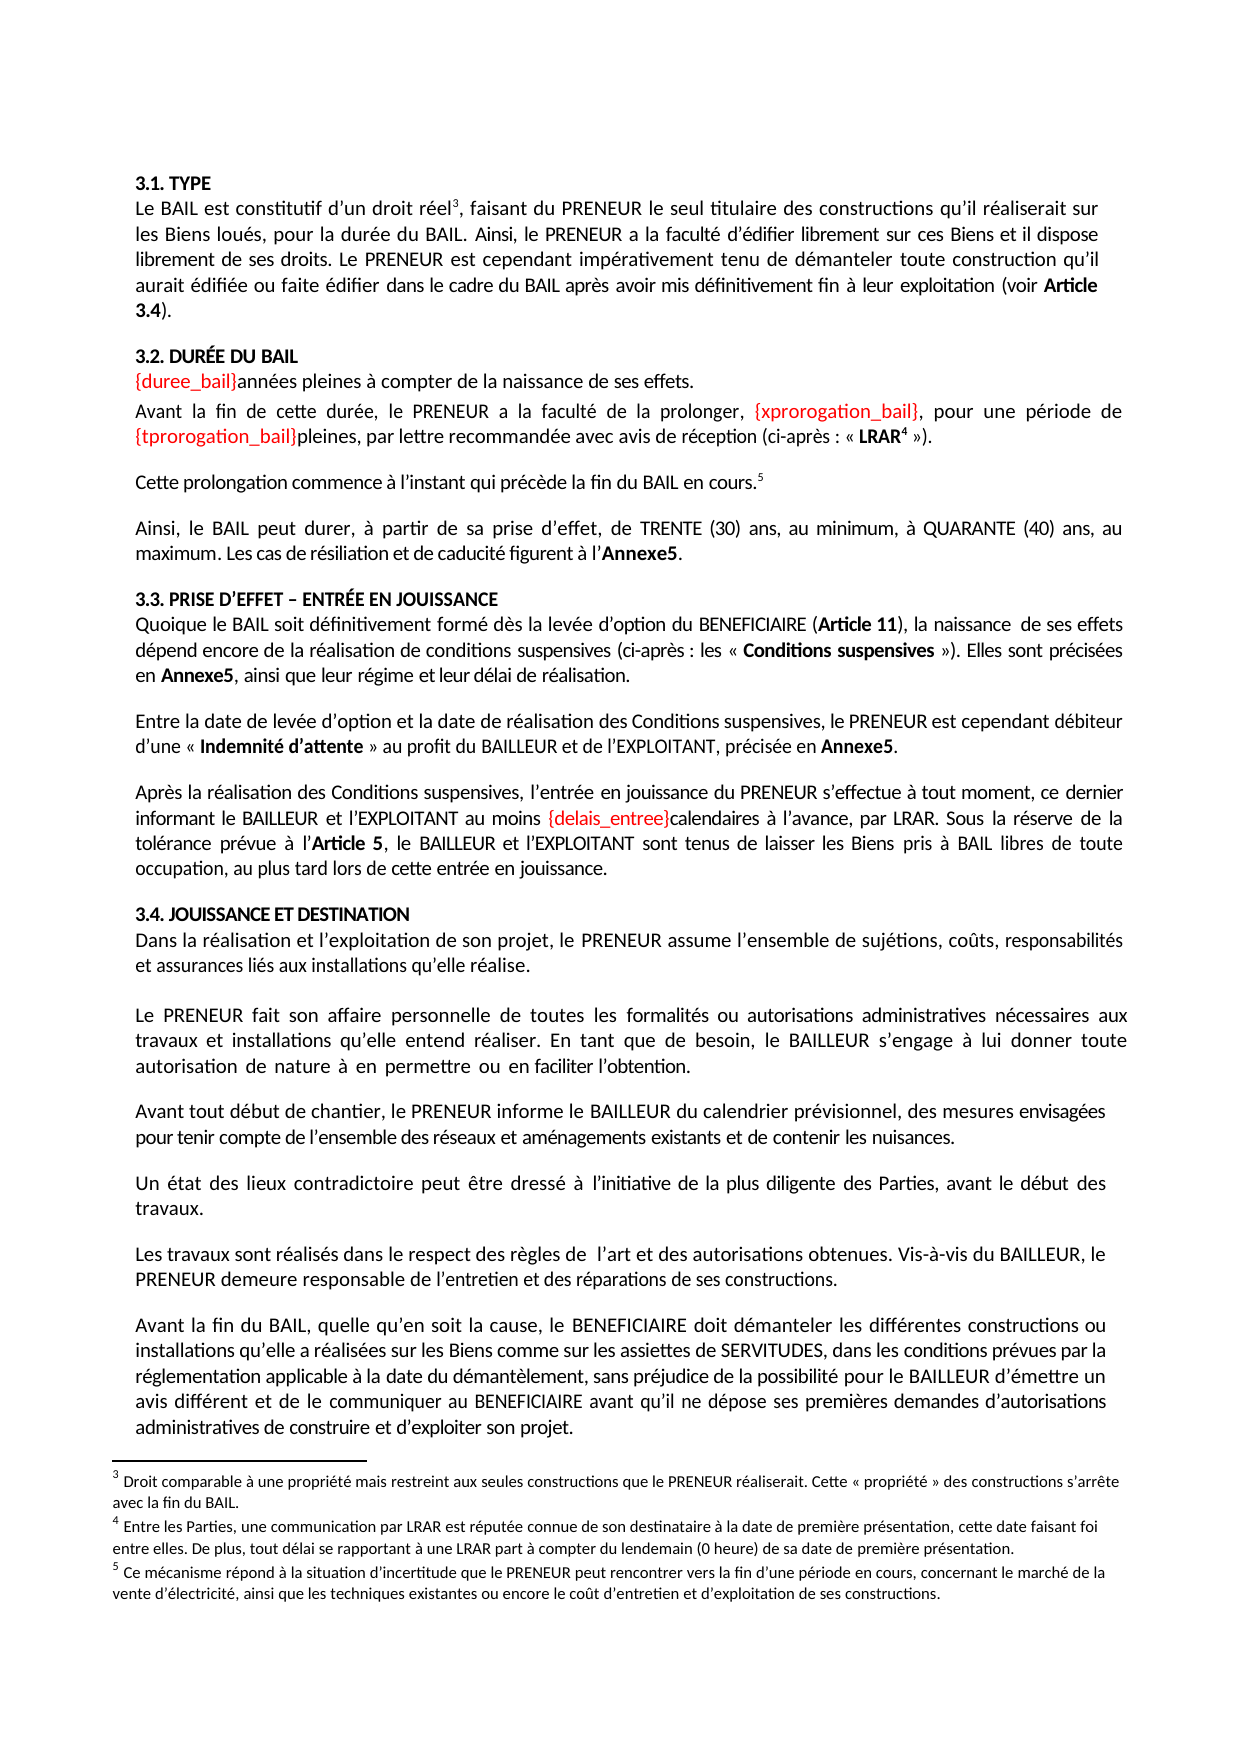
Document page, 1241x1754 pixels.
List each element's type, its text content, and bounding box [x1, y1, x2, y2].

text Le PRENEUR fait son affaire personnelle de toutes les formalités ou autorisations administratives nécessaires aux travaux et installations qu’elle entend réaliser. En tant que de besoin, le BAILLEUR s’engage à lui donner toute autorisation de nature à en permettre ou en faciliter l’obtention. [135, 1002, 1128, 1078]
subtitle DURÉE DU BAIL [135, 343, 1128, 368]
text Cette prolongation commence à l’instant qui précède la fin du BAIL en cours. [135, 469, 1124, 495]
text Ainsi, le BAIL peut durer, à partir de sa prise d’effet, de TRENTE (30) ans, au minimum, à QUARANTE (40) ans, au maximum. Les cas de résiliation et de caducité figurent à l’Annexe5. [135, 515, 1124, 566]
text Après la réalisation des Conditions suspensives, l’entrée en jouissance du PRENEUR s’effectue à tout moment, ce dernier informant le BAILLEUR et l’EXPLOITANT au moins {delais_entree} calendaires à l’avance, par LRAR. Sous la réserve de la tolérance prévue à l’Article 5, le BAILLEUR et l’EXPLOITANT sont tenus de laisser les Biens pris à BAIL libres de toute occupation, au plus tard lors de cette entrée en jouissance. [135, 779, 1124, 881]
text Quoique le BAIL soit définitivement formé dès la levée d’option du BENEFICIAIRE (Article 11), la naissance de ses effets dépend encore de la réalisation de conditions suspensives (ci-après : les « Conditions suspensives »). Elles sont précisées en Annexe5, ainsi que leur régime et leur délai de réalisation. [135, 612, 1124, 688]
text {duree_bail} années pleines à compter de la naissance de ses effets. [135, 368, 1106, 394]
text Dans la réalisation et l’exploitation de son projet, le PRENEUR assume l’ensemble de sujétions, coûts, responsabilités et assurances liés aux installations qu’elle réalise. [135, 927, 1124, 978]
subtitle PRISE D’EFFET – ENTRÉE EN JOUISSANCE [135, 586, 1128, 612]
text Entre la date de levée d’option et la date de réalisation des Conditions suspensives, le PRENEUR est cependant débiteur d’une « Indemnité d’attente » au profit du BAILLEUR et de l’EXPLOITANT, précisée en Annexe5. [135, 708, 1124, 759]
subtitle JOUISSANCE ET DESTINATION [135, 901, 1128, 927]
text Le BAIL est constitutif d’un droit réel, faisant du PRENEUR le seul titulaire des constructions qu’il réaliserait sur les Biens loués, pour la durée du BAIL. Ainsi, le PRENEUR a la faculté d’édifier librement sur ces Biens et il dispose librement de ses droits. Le PRENEUR est cependant impérativement tenu de démanteler toute construction qu’il aurait édifiée ou faite édifier dans le cadre du BAIL après avoir mis définitivement fin à leur exploitation (voir Article 3.4). [135, 196, 1099, 323]
text Un état des lieux contradictoire peut être dressé à l’initiative de la plus diligente des Parties, avant le début des travaux. [135, 1170, 1106, 1221]
text Avant la fin du BAIL, quelle qu’en soit la cause, le BENEFICIAIRE doit démanteler les différentes constructions ou installations qu’elle a réalisées sur les Biens comme sur les assiettes de SERVITUDES, dans les conditions prévues par la réglementation applicable à la date du démantèlement, sans préjudice de la possibilité pour le BAILLEUR d’émettre un avis différent et de le communiquer au BENEFICIAIRE avant qu’il ne dépose ses premières demandes d’autorisations administratives de construire et d’exploiter son projet. [135, 1312, 1106, 1439]
subtitle TYPE [135, 170, 1128, 196]
text Avant la fin de cette durée, le PRENEUR a la faculté de la prolonger, {xprorogation_bail}, pour une période de {tprorogation_bail} pleines, par lettre recommandée avec avis de réception (ci-après : « LRAR »). [135, 398, 1124, 449]
text Les travaux sont réalisés dans le respect des règles de l’art et des autorisations obtenues. Vis-à-vis du BAILLEUR, le PRENEUR demeure responsable de l’entretien et des réparations de ses constructions. [135, 1241, 1106, 1292]
text Avant tout début de chantier, le PRENEUR informe le BAILLEUR du calendrier prévisionnel, des mesures envisagées pour tenir compte de l’ensemble des réseaux et aménagements existants et de contenir les nuisances. [135, 1099, 1106, 1149]
